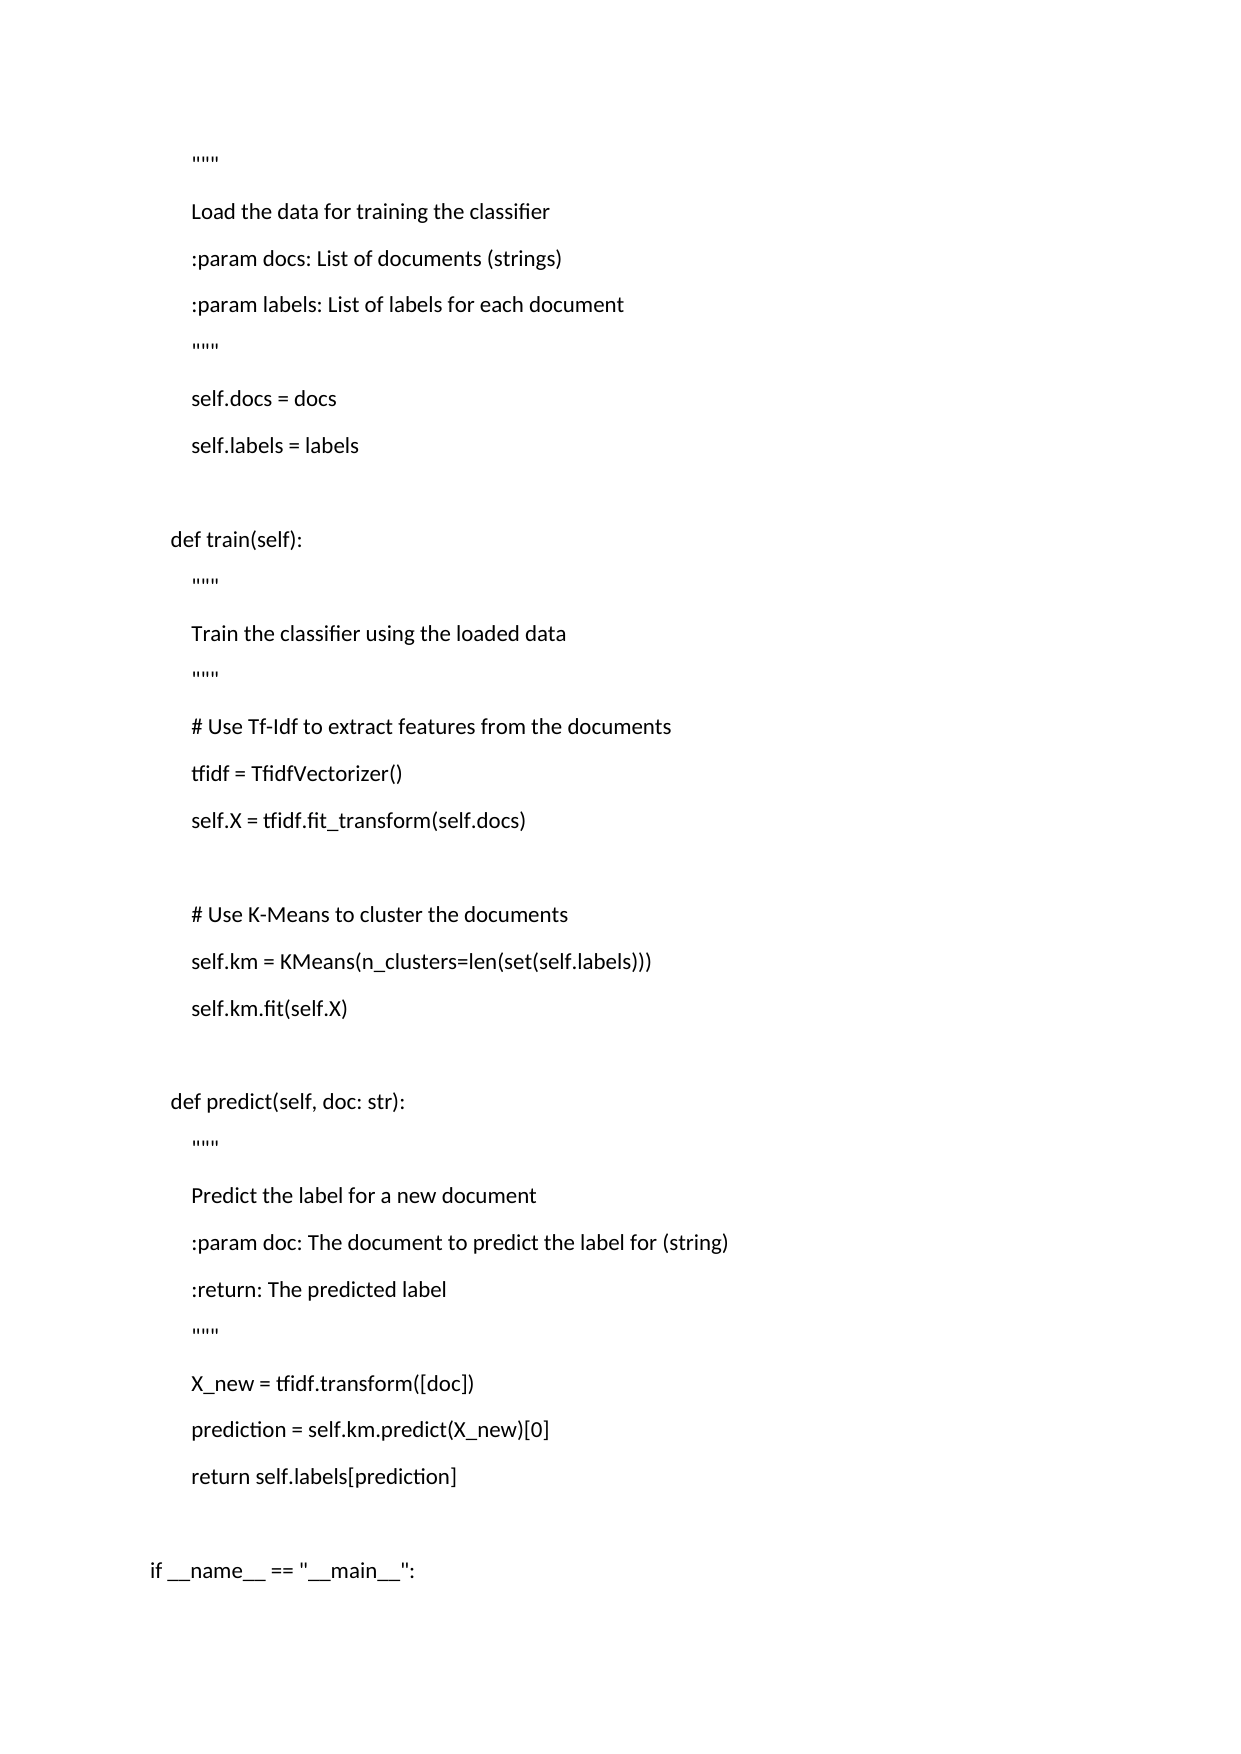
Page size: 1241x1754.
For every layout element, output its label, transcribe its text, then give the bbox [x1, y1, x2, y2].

text if __name__ == "__main__": [150, 1556, 1090, 1584]
text self.km.fit(self.X) [150, 994, 1090, 1022]
text :param docs: List of documents (strings) [150, 244, 1090, 272]
text def train(self): [150, 525, 1090, 553]
text """ [150, 150, 1090, 178]
text # Use Tf-Idf to extract features from the documents [150, 712, 1090, 741]
text # Use K-Means to cluster the documents [150, 900, 1090, 928]
text Load the data for training the classifier [150, 197, 1090, 225]
text self.km = KMeans(n_clusters=len(set(self.labels))) [150, 947, 1090, 975]
text """ [150, 337, 1090, 366]
text return self.labels[prediction] [150, 1462, 1090, 1491]
text :return: The predicted label [150, 1275, 1090, 1303]
text Predict the label for a new document [150, 1181, 1090, 1209]
text """ [150, 1134, 1090, 1162]
text tfidf = TfidfVectorizer() [150, 759, 1090, 787]
text """ [150, 666, 1090, 694]
text self.docs = docs [150, 384, 1090, 412]
text X_new = tfidf.transform([doc]) [150, 1369, 1090, 1397]
text Train the classifier using the loaded data [150, 619, 1090, 647]
text def predict(self, doc: str): [150, 1087, 1090, 1116]
text :param doc: The document to predict the label for (string) [150, 1228, 1090, 1256]
text self.X = tfidf.fit_transform(self.docs) [150, 806, 1090, 834]
text self.labels = labels [150, 431, 1090, 459]
text """ [150, 1322, 1090, 1350]
text :param labels: List of labels for each document [150, 291, 1090, 319]
text """ [150, 572, 1090, 600]
text prediction = self.km.predict(X_new)[0] [150, 1416, 1090, 1444]
